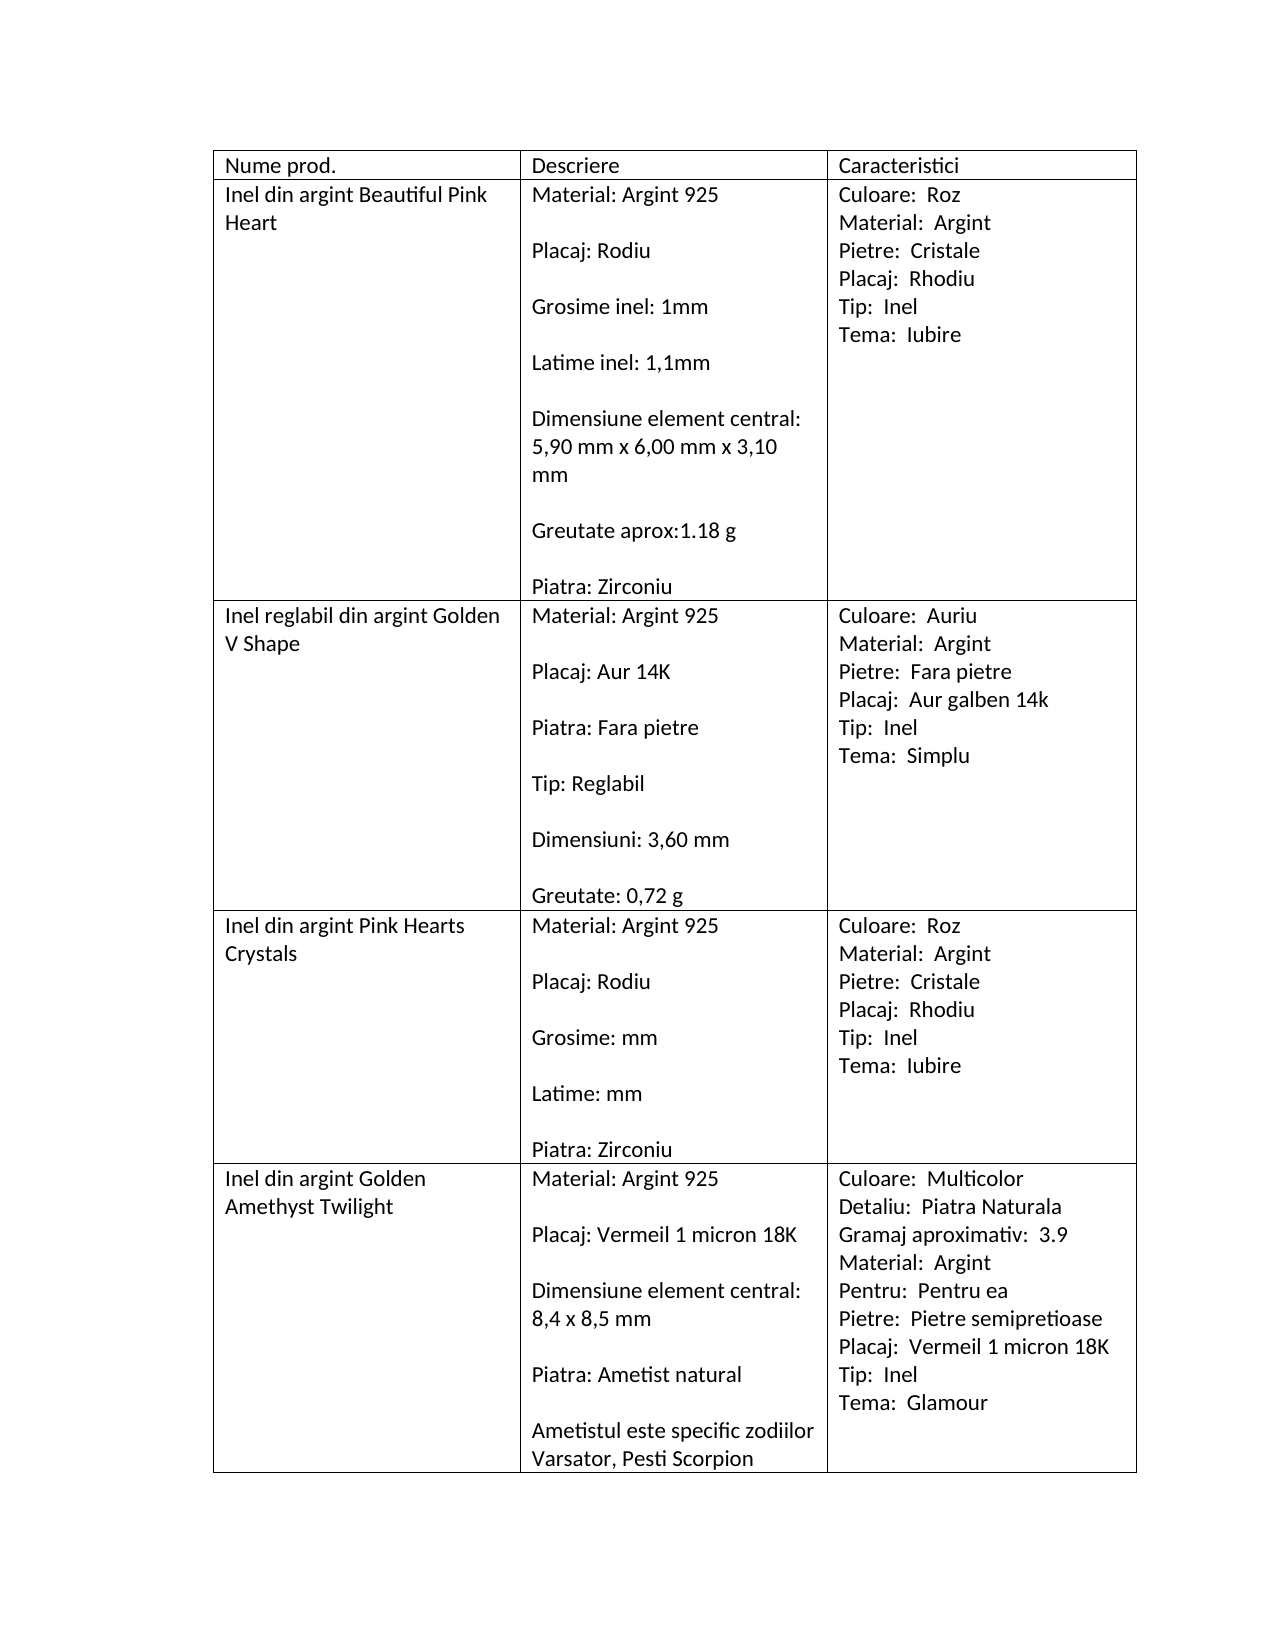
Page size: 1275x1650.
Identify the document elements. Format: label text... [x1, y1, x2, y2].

table_header Descriere [521, 151, 827, 179]
table_cell Culoare: Roz Material: Argint Pietre: Cristale Placaj: Rhodiu Tip: Inel Tema: Iubire [828, 180, 1136, 600]
table_cell Inel din argint Beautiful Pink Heart [214, 180, 520, 600]
table_cell Culoare: Multicolor Detaliu: Piatra Naturala Gramaj aproximativ: 3.9 Material: Argint Pentru: Pentru ea Pietre: Pietre semipretioase Placaj: Vermeil 1 micron 18K Tip: Inel Tema: Glamour [828, 1164, 1136, 1472]
table_cell Inel din argint Pink Hearts Crystals [214, 911, 520, 1163]
table_cell Material: Argint 925 Placaj: Aur 14K Piatra: Fara pietre Tip: Reglabil Dimensiuni: 3,60 mm Greutate: 0,72 g [521, 601, 827, 910]
table_cell Culoare: Auriu Material: Argint Pietre: Fara pietre Placaj: Aur galben 14k Tip: Inel Tema: Simplu [828, 601, 1136, 910]
table_cell Material: Argint 925 Placaj: Rodiu Grosime inel: 1mm Latime inel: 1,1mm Dimensiune element central: 5,90 mm x 6,00 mm x 3,10 mm Greutate aprox:1.18 g Piatra: Zirconiu [521, 180, 827, 600]
table_header Nume prod. [214, 151, 520, 179]
table_header Caracteristici [828, 151, 1136, 179]
table_cell Inel reglabil din argint Golden V Shape [214, 601, 520, 910]
table_cell Inel din argint Golden Amethyst Twilight [214, 1164, 520, 1472]
table_cell Culoare: Roz Material: Argint Pietre: Cristale Placaj: Rhodiu Tip: Inel Tema: Iubire [828, 911, 1136, 1163]
table_cell Material: Argint 925 Placaj: Vermeil 1 micron 18K Dimensiune element central: 8,4 x 8,5 mm Piatra: Ametist natural Ametistul este specific zodiilor Varsator, Pesti Scorpion [521, 1164, 827, 1472]
table_cell Material: Argint 925 Placaj: Rodiu Grosime: mm Latime: mm Piatra: Zirconiu [521, 911, 827, 1163]
